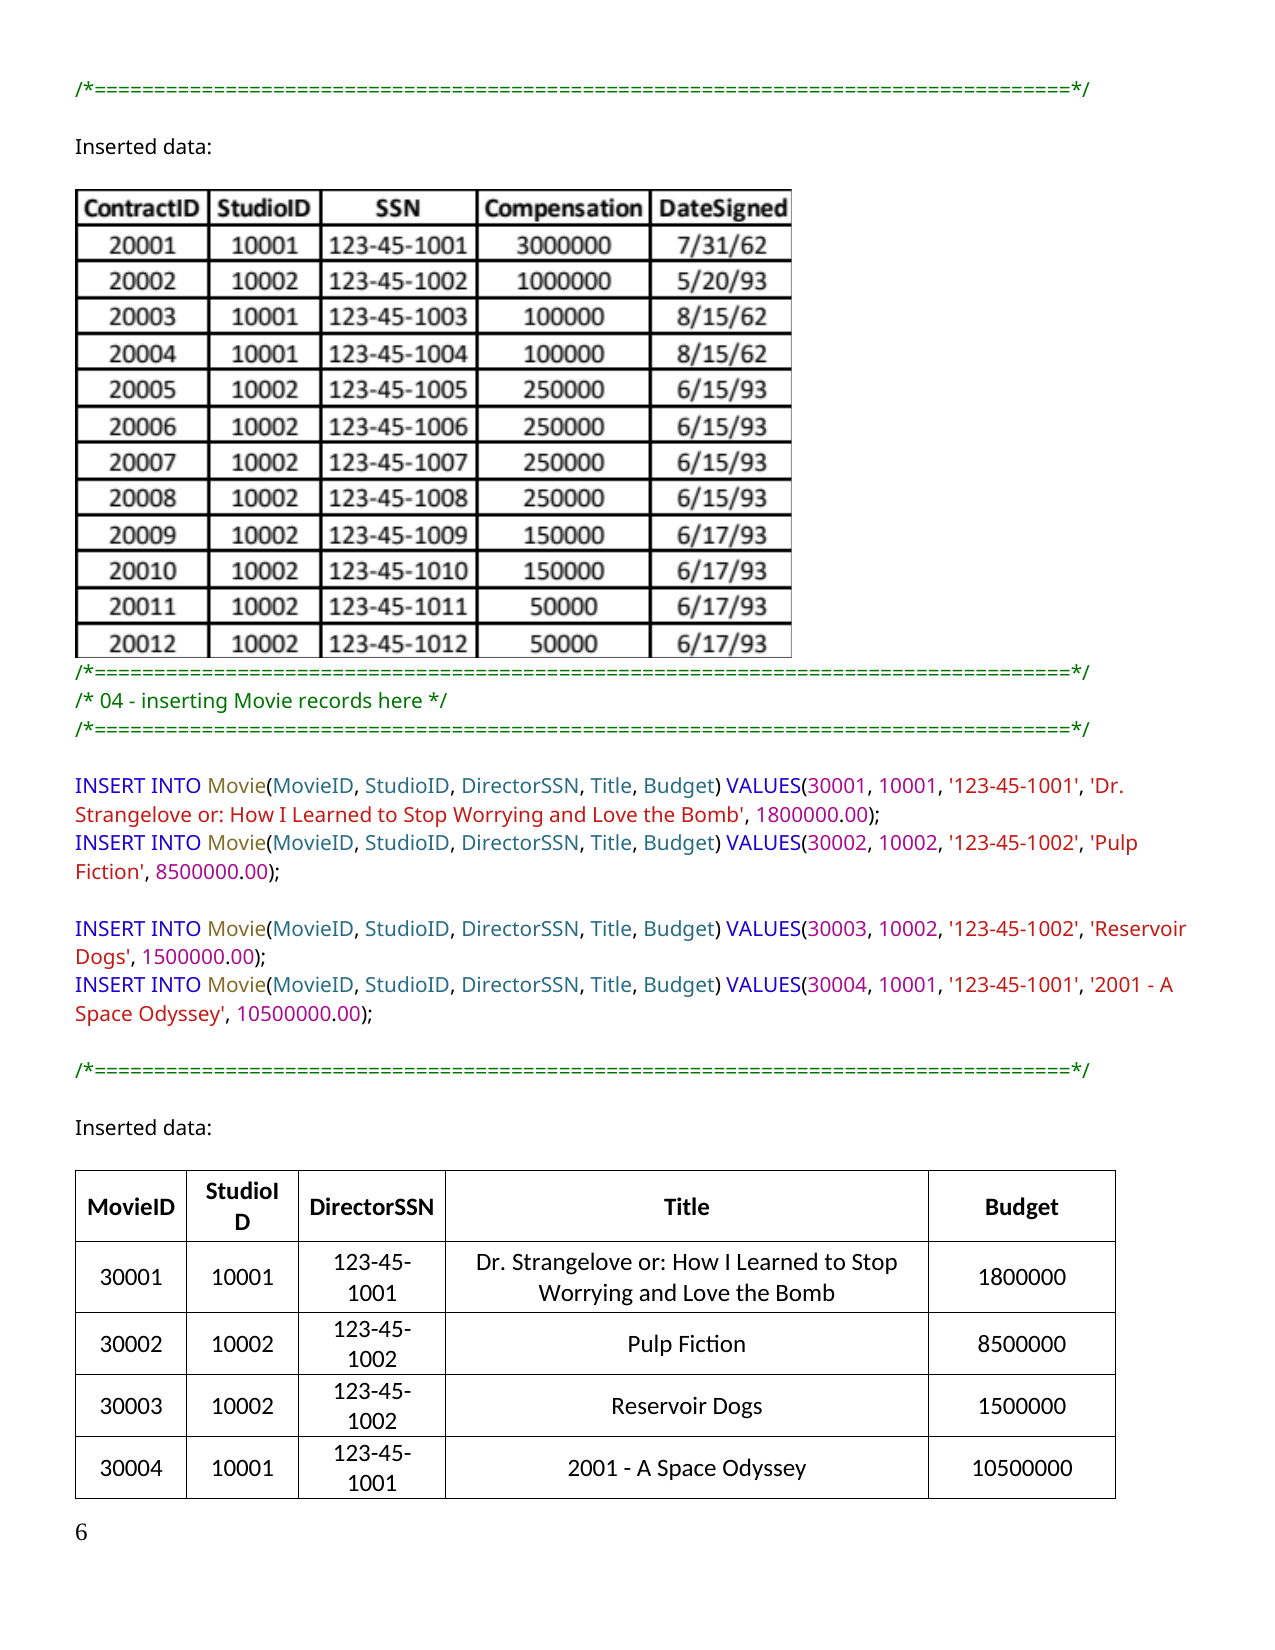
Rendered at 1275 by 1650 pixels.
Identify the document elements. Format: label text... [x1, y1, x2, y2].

table_header Budget [929, 1171, 1115, 1241]
table_cell 2001 - A Space Odyssey [446, 1437, 928, 1498]
table_cell 1800000 [929, 1242, 1115, 1312]
table_cell Pulp Fiction [446, 1313, 928, 1374]
table_cell 1500000 [929, 1375, 1115, 1436]
table_cell 30002 [76, 1313, 186, 1374]
table_cell 10002 [187, 1313, 298, 1374]
table_cell 30001 [76, 1242, 186, 1312]
table_cell 10001 [187, 1437, 298, 1498]
table_cell 123-45-1001 [299, 1242, 445, 1312]
table_header Title [446, 1171, 928, 1241]
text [75, 75, 1200, 132]
table_header StudioID [187, 1171, 298, 1241]
text Inserted data: [75, 132, 1200, 161]
table_header DirectorSSN [299, 1171, 445, 1241]
text /*==================================================================================*/ /* 04 - inserting Movie records here */ /*==================================================================================*/ INSERT INTO Movie(MovieID, StudioID, DirectorSSN, Title, Budget) VALUES(30001, 10001, '123-45-1001', 'Dr. Strangelove or: How I Learned to Stop Worrying and Love the Bomb', 1800000.00); INSERT INTO Movie(MovieID, StudioID, DirectorSSN, Title, Budget) VALUES(30002, 10002, '123-45-1002', 'Pulp Fiction', 8500000.00); INSERT INTO Movie(MovieID, StudioID, DirectorSSN, Title, Budget) VALUES(30003, 10002, '123-45-1002', 'Reservoir Dogs', 1500000.00); INSERT INTO Movie(MovieID, StudioID, DirectorSSN, Title, Budget) VALUES(30004, 10001, '123-45-1001', '2001 - A Space Odyssey', 10500000.00); /*==================================================================================*/ [75, 658, 1200, 1113]
table_cell 30003 [76, 1375, 186, 1436]
table_cell 30004 [76, 1437, 186, 1498]
table_cell 10001 [187, 1242, 298, 1312]
table_cell 10500000 [929, 1437, 1115, 1498]
table_cell Dr. Strangelove or: How I Learned to Stop Worrying and Love the Bomb [446, 1242, 928, 1312]
table_cell 123-45-1002 [299, 1375, 445, 1436]
table_cell 123-45-1002 [299, 1313, 445, 1374]
table_header MovieID [76, 1171, 186, 1241]
text Inserted data: [75, 1113, 1200, 1142]
table_cell 123-45-1001 [299, 1437, 445, 1498]
table_cell 8500000 [929, 1313, 1115, 1374]
table_cell Reservoir Dogs [446, 1375, 928, 1436]
table_cell 10002 [187, 1375, 298, 1436]
